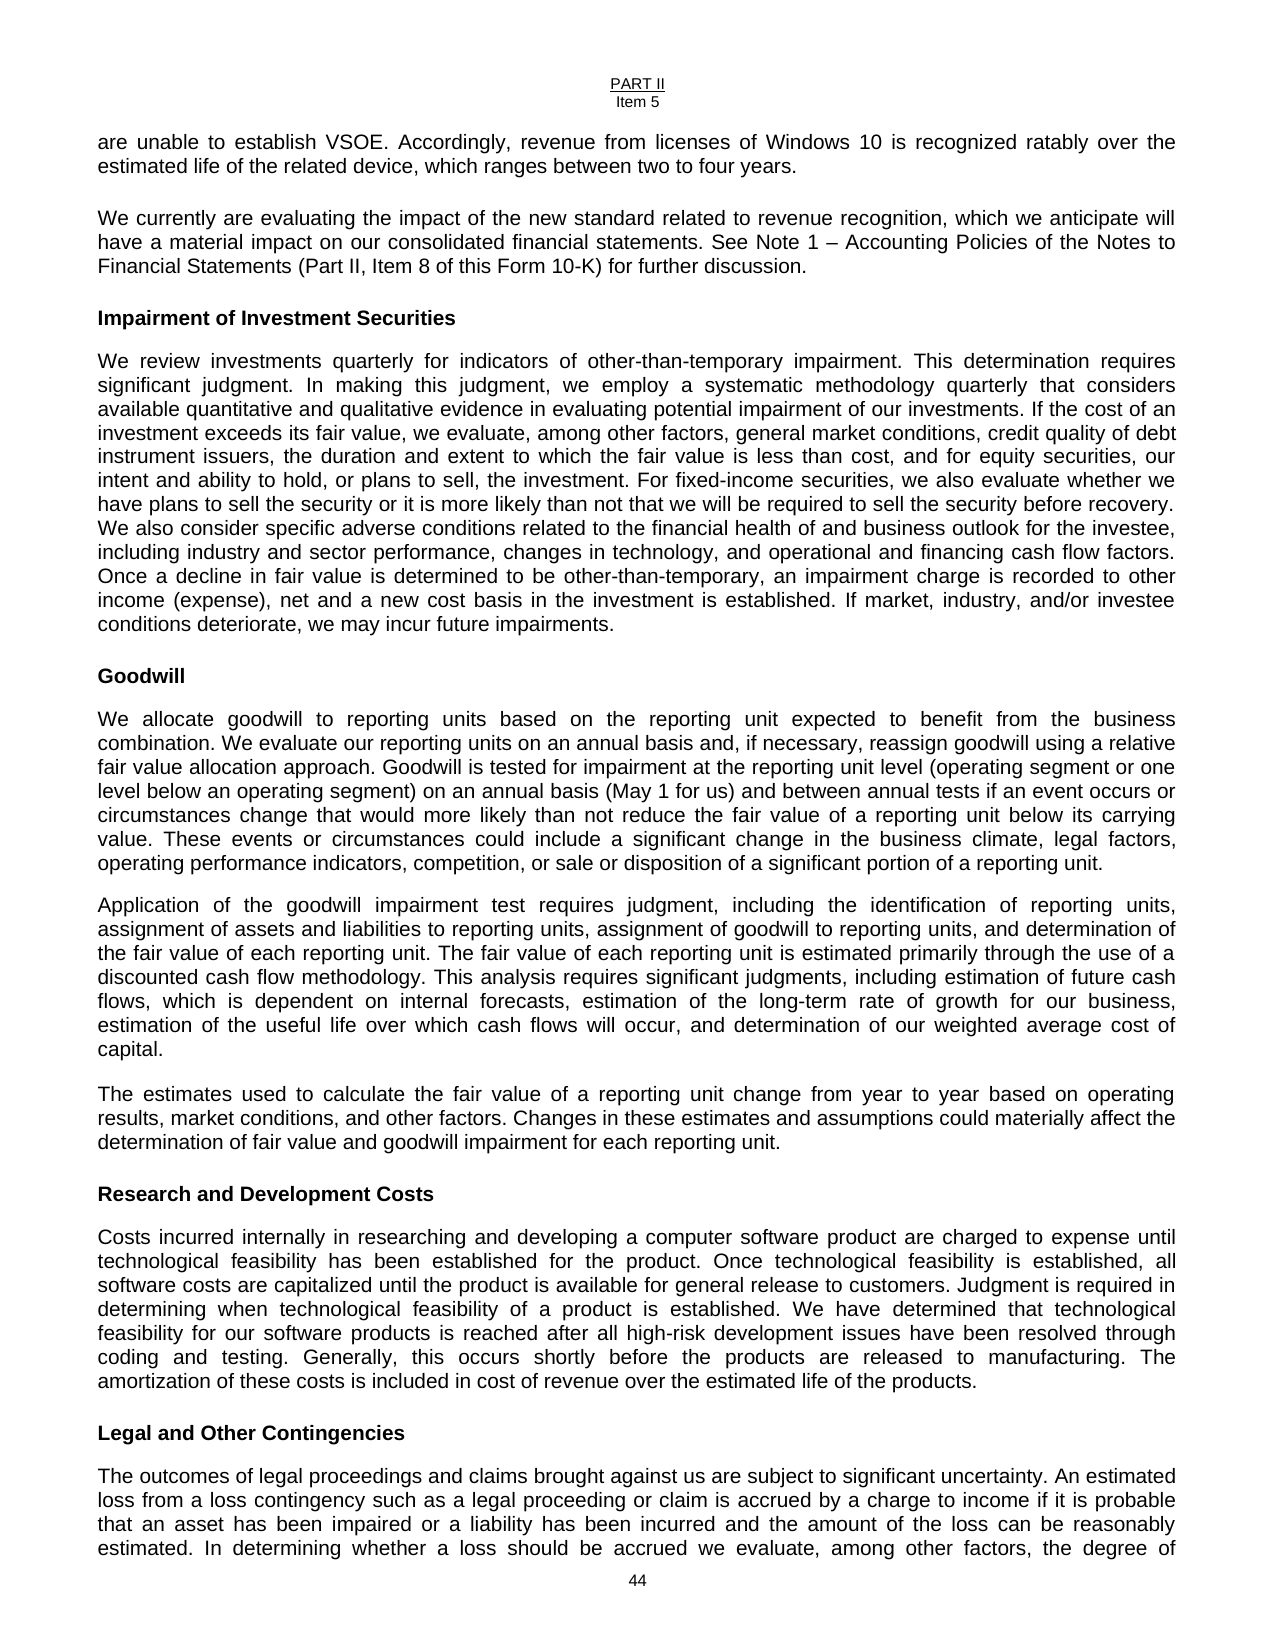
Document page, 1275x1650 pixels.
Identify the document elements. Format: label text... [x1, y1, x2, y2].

text We review investments quarterly for indicators of other-than-temporary impairment. This determination requires significant judgment. In making this judgment, we employ a systematic methodology quarterly that considers available quantitative and qualitative evidence in evaluating potential impairment of our investments. If the cost of an investment exceeds its fair value, we evaluate, among other factors, general market conditions, credit quality of debt instrument issuers, the duration and extent to which the fair value is less than cost, and for equity securities, our intent and ability to hold, or plans to sell, the investment. For fixed-income securities, we also evaluate whether we have plans to sell the security or it is more likely than not that we will be required to sell the security before recovery. We also consider specific adverse conditions related to the financial health of and business outlook for the investee, including industry and sector performance, changes in technology, and operational and financing cash flow factors. Once a decline in fair value is determined to be other-than-temporary, an impairment charge is recorded to other income (expense), net and a new cost basis in the investment is established. If market, industry, and/or investee conditions deteriorate, we may incur future impairments. [97, 348, 1177, 636]
text The estimates used to calculate the fair value of a reporting unit change from year to year based on operating results, market conditions, and other factors. Changes in these estimates and assumptions could materially affect the determination of fair value and goodwill impairment for each reporting unit. [97, 1082, 1177, 1154]
text We currently are evaluating the impact of the new standard related to revenue recognition, which we anticipate will have a material impact on our consolidated financial statements. See Note 1 – Accounting Policies of the Notes to Financial Statements (Part II, Item 8 of this Form 10-K) for further discussion. [97, 206, 1177, 278]
text Research and Development Costs [97, 1182, 1177, 1206]
text Goodwill [97, 664, 1177, 688]
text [97, 1463, 1177, 1559]
text Application of the goodwill impairment test requires judgment, including the identification of reporting units, assignment of assets and liabilities to reporting units, assignment of goodwill to reporting units, and determination of the fair value of each reporting unit. The fair value of each reporting unit is estimated primarily through the use of a discounted cash flow methodology. This analysis requires significant judgments, including estimation of future cash flows, which is dependent on internal forecasts, estimation of the long-term rate of growth for our business, estimation of the useful life over which cash flows will occur, and determination of our weighted average cost of capital. [97, 893, 1177, 1061]
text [97, 130, 1177, 178]
text Impairment of Investment Securities [97, 306, 1177, 330]
text Costs incurred internally in researching and developing a computer software product are charged to expense until technological feasibility has been established for the product. Once technological feasibility is established, all software costs are capitalized until the product is available for general release to customers. Judgment is required in determining when technological feasibility of a product is established. We have determined that technological feasibility for our software products is reached after all high-risk development issues have been resolved through coding and testing. Generally, this occurs shortly before the products are released to manufacturing. The amortization of these costs is included in cost of revenue over the estimated life of the products. [97, 1225, 1177, 1393]
text We allocate goodwill to reporting units based on the reporting unit expected to benefit from the business combination. We evaluate our reporting units on an annual basis and, if necessary, reassign goodwill using a relative fair value allocation approach. Goodwill is tested for impairment at the reporting unit level (operating segment or one level below an operating segment) on an annual basis (May 1 for us) and between annual tests if an event occurs or circumstances change that would more likely than not reduce the fair value of a reporting unit below its carrying value. These events or circumstances could include a significant change in the business climate, legal factors, operating performance indicators, competition, or sale or disposition of a significant portion of a reporting unit. [97, 707, 1177, 874]
text Legal and Other Contingencies [97, 1421, 1177, 1445]
